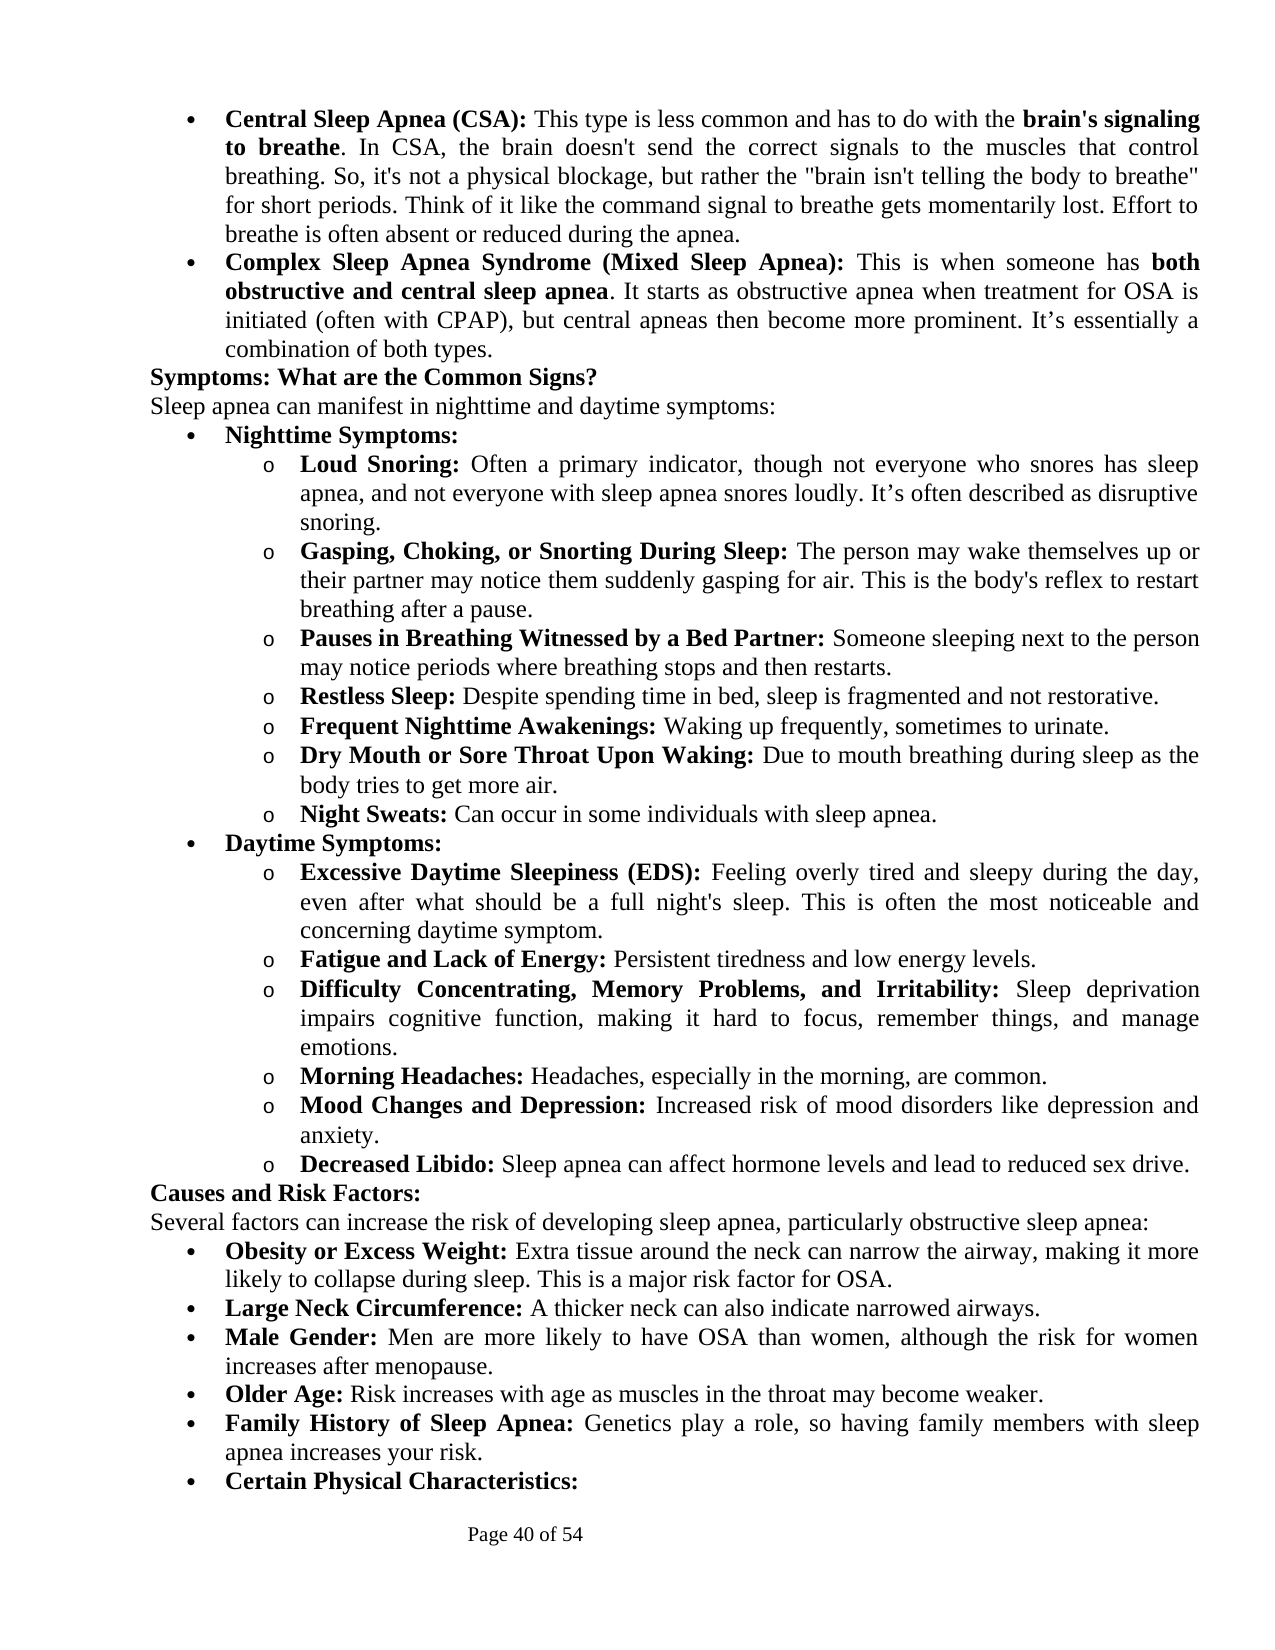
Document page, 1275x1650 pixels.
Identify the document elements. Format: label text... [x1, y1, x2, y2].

list Dry Mouth or Sore Throat Upon Waking: Due to mouth breathing during sleep as the body tries to get more air. [262, 740, 1200, 799]
list Difficulty Concentrating, Memory Problems, and Irritability: Sleep deprivation impairs cognitive function, making it hard to focus, remember things, and manage emotions. [262, 974, 1200, 1061]
text Symptoms: What are the Common Signs? [150, 362, 1200, 391]
list Fatigue and Lack of Energy: Persistent tiredness and low energy levels. [262, 944, 1200, 974]
list Obesity or Excess Weight: Extra tissue around the neck can narrow the airway, making it more likely to collapse during sleep. This is a major risk factor for OSA. [187, 1236, 1200, 1293]
list Mood Changes and Depression: Increased risk of mood disorders like depression and anxiety. [262, 1090, 1200, 1149]
list Family History of Sleep Apnea: Genetics play a role, so having family members with sleep apnea increases your risk. [187, 1408, 1200, 1466]
list Daytime Symptoms: [187, 828, 1200, 857]
list Decreased Libido: Sleep apnea can affect hormone levels and lead to reduced sex drive. [262, 1149, 1200, 1178]
list Excessive Daytime Sleepiness (EDS): Feeling overly tired and sleepy during the day, even after what should be a full night's sleep. This is often the most noticeable and concerning daytime symptom. [262, 857, 1200, 944]
list Central Sleep Apnea (CSA): This type is less common and has to do with the brain's signaling to breathe. In CSA, the brain doesn't send the correct signals to the muscles that control breathing. So, it's not a physical blockage, but rather the "brain isn't telling the body to breathe" for short periods. Think of it like the command signal to breathe gets momentarily lost. Effort to breathe is often absent or reduced during the apnea. [187, 104, 1200, 247]
list Large Neck Circumference: A thicker neck can also indicate narrowed airways. [187, 1293, 1200, 1322]
text Several factors can increase the risk of developing sleep apnea, particularly obstructive sleep apnea: [150, 1207, 1200, 1236]
list Older Age: Risk increases with age as muscles in the throat may become weaker. [187, 1379, 1200, 1408]
list Male Gender: Men are more likely to have OSA than women, although the risk for women increases after menopause. [187, 1322, 1200, 1379]
list Certain Physical Characteristics: [187, 1466, 1200, 1494]
text Sleep apnea can manifest in nighttime and daytime symptoms: [150, 391, 1200, 420]
list Night Sweats: Can occur in some individuals with sleep apnea. [262, 799, 1200, 828]
list Restless Sleep: Despite spending time in bed, sleep is fragmented and not restorative. [262, 681, 1200, 711]
list Gasping, Choking, or Snorting During Sleep: The person may wake themselves up or their partner may notice them suddenly gasping for air. This is the body's reflex to restart breathing after a pause. [262, 536, 1200, 623]
list Morning Headaches: Headaches, especially in the morning, are common. [262, 1061, 1200, 1090]
list Nighttime Symptoms: [187, 420, 1200, 449]
list Frequent Nighttime Awakenings: Waking up frequently, sometimes to urinate. [262, 711, 1200, 740]
list Complex Sleep Apnea Syndrome (Mixed Sleep Apnea): This is when someone has both obstructive and central sleep apnea. It starts as obstructive apnea when treatment for OSA is initiated (often with CPAP), but central apneas then become more prominent. It’s essentially a combination of both types. [187, 247, 1200, 362]
list Pauses in Breathing Witnessed by a Bed Partner: Someone sleeping next to the person may notice periods where breathing stops and then restarts. [262, 623, 1200, 681]
text Causes and Risk Factors: [150, 1178, 1200, 1207]
list Loud Snoring: Often a primary indicator, though not everyone who snores has sleep apnea, and not everyone with sleep apnea snores loudly. It’s often described as disruptive snoring. [262, 449, 1200, 536]
